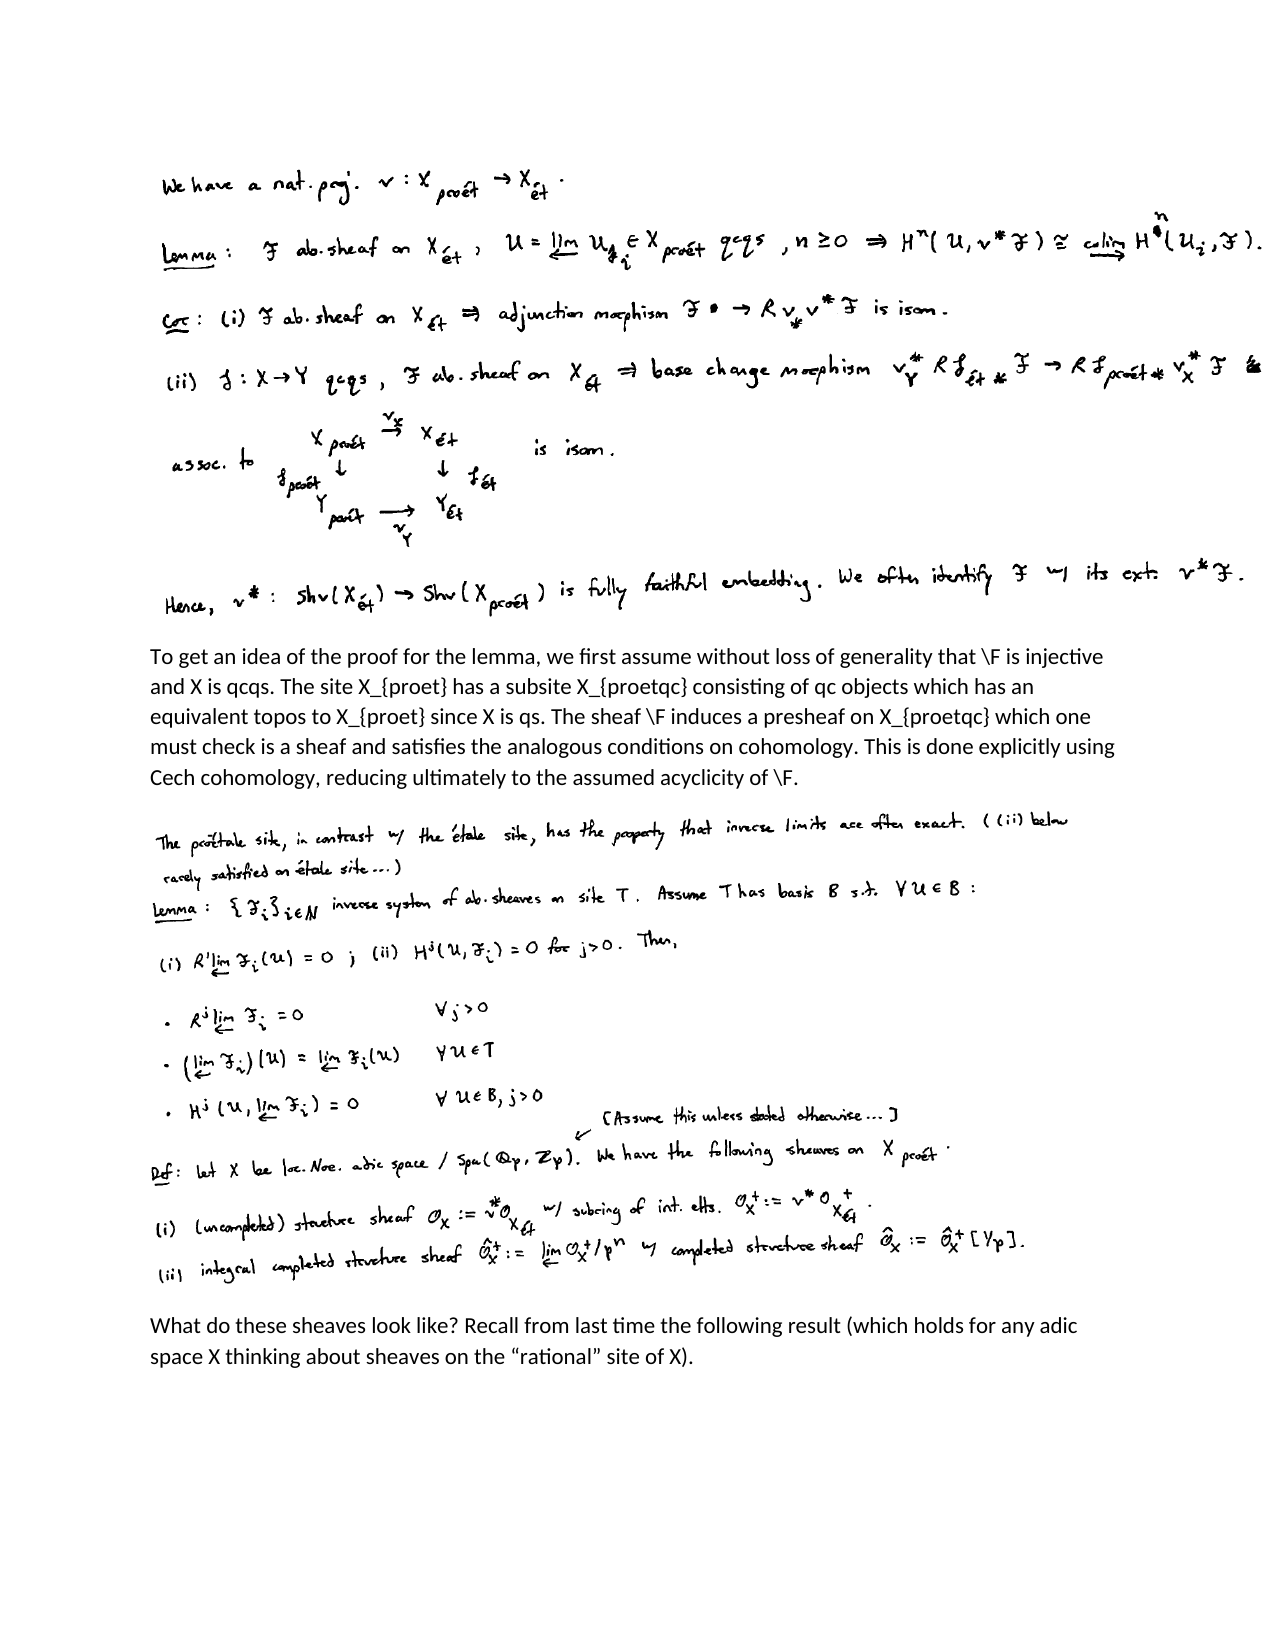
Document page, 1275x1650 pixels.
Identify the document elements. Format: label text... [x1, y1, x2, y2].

text To get an idea of the proof for the lemma, we first assume without loss of generality that \F is injective and X is qcqs. The site X_{proet} has a subsite X_{proetqc} consisting of qc objects which has an equivalent topos to X_{proet} since X is qs. The sheaf \F induces a presheaf on X_{proetqc} which one must check is a sheaf and satisfies the analogous conditions on cohomology. This is done explicitly using Cech cohomology, reducing ultimately to the assumed acyclicity of \F. [150, 642, 1125, 791]
picture [150, 809, 1092, 1293]
picture [150, 150, 1271, 623]
text What do these sheaves look like? Recall from last time the following result (which holds for any adic space X thinking about sheaves on the “rational” site of X). [150, 1312, 1125, 1370]
